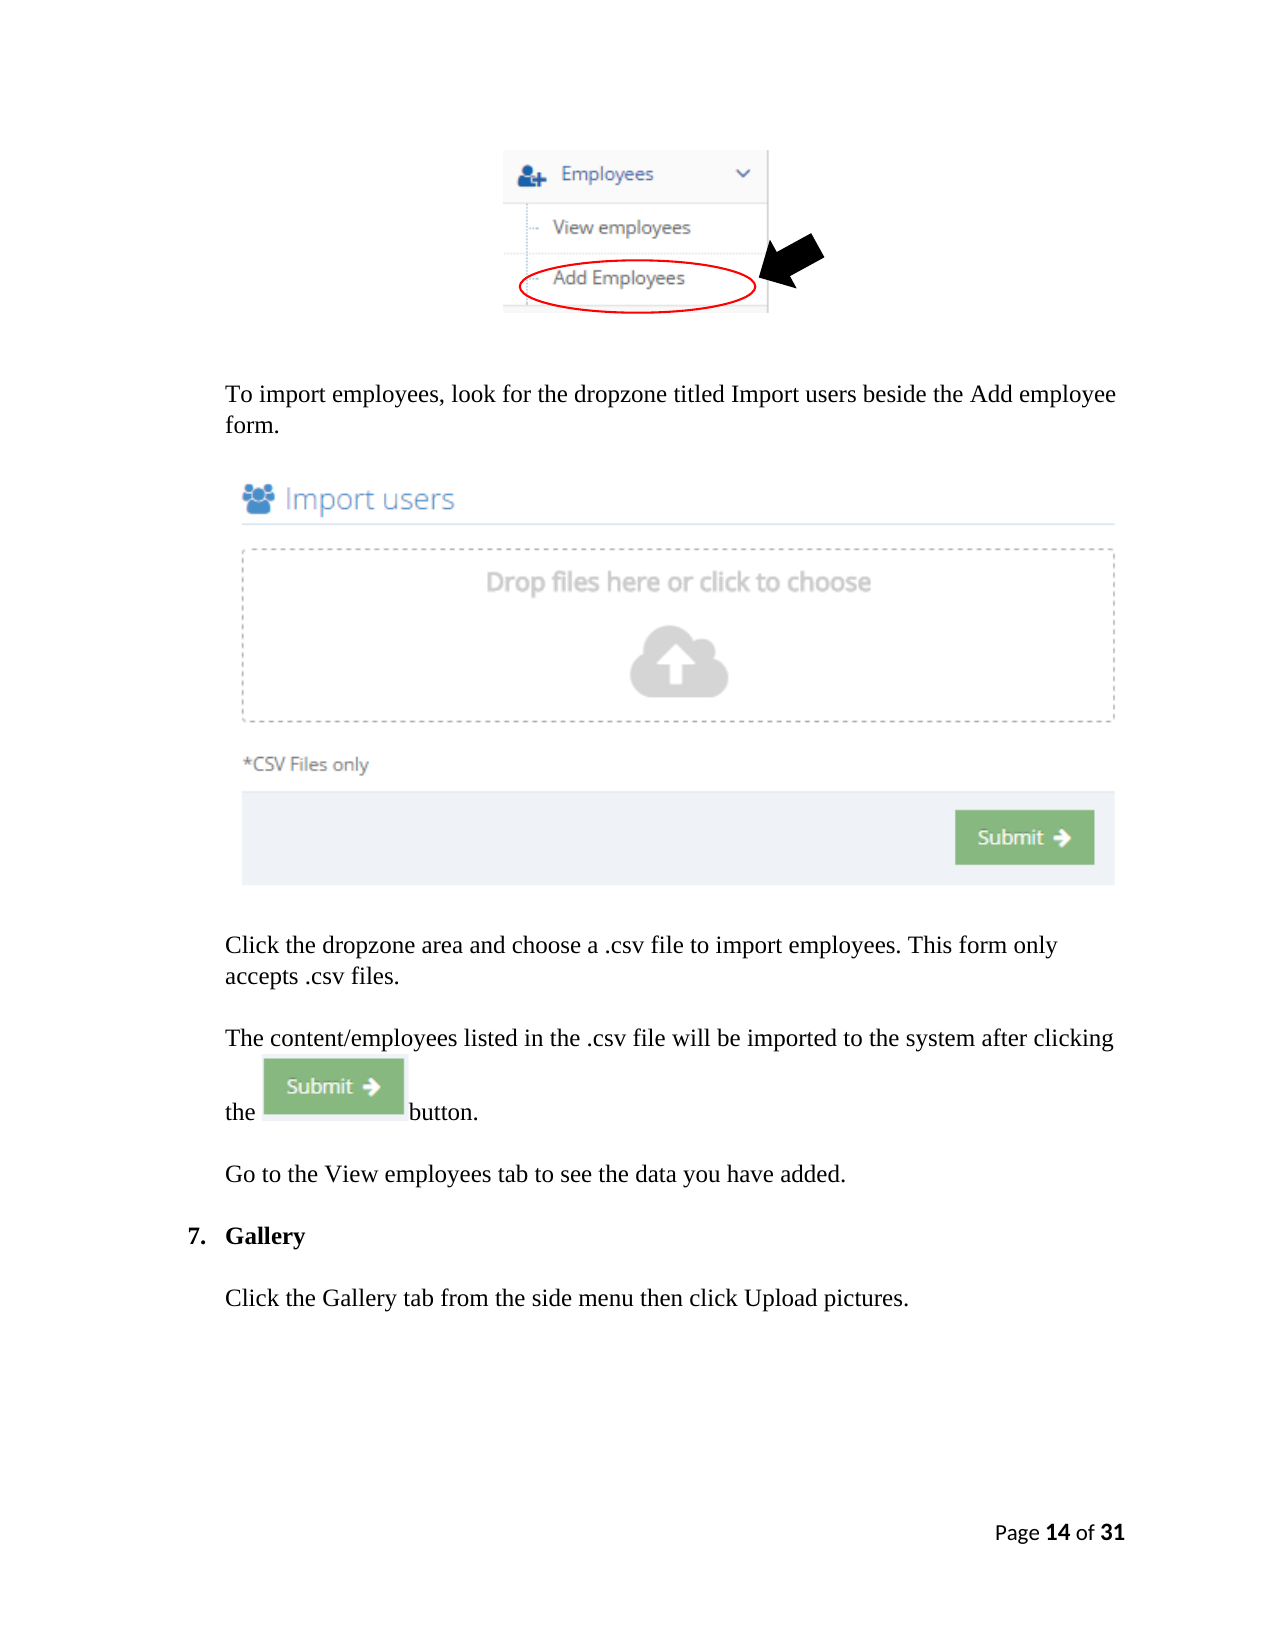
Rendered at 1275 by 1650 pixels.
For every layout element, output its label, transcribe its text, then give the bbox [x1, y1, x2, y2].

list Click the Gallery tab from the side menu then click Upload pictures. [225, 1283, 1125, 1312]
list The content/employees listed in the .csv file will be imported to the system after clicking the button. [225, 1023, 1125, 1126]
picture [503, 150, 772, 313]
list Click the dropzone area and choose a .csv file to import employees. This form only accepts .csv files. [225, 930, 1125, 990]
list Gallery [187, 1221, 1125, 1250]
list To import employees, look for the dropzone titled Import users beside the Add employee form. [225, 379, 1125, 439]
picture [225, 472, 1125, 898]
picture [261, 1054, 409, 1121]
list Go to the View employees tab to see the data you have added. [225, 1159, 1125, 1188]
picture [522, 262, 754, 311]
